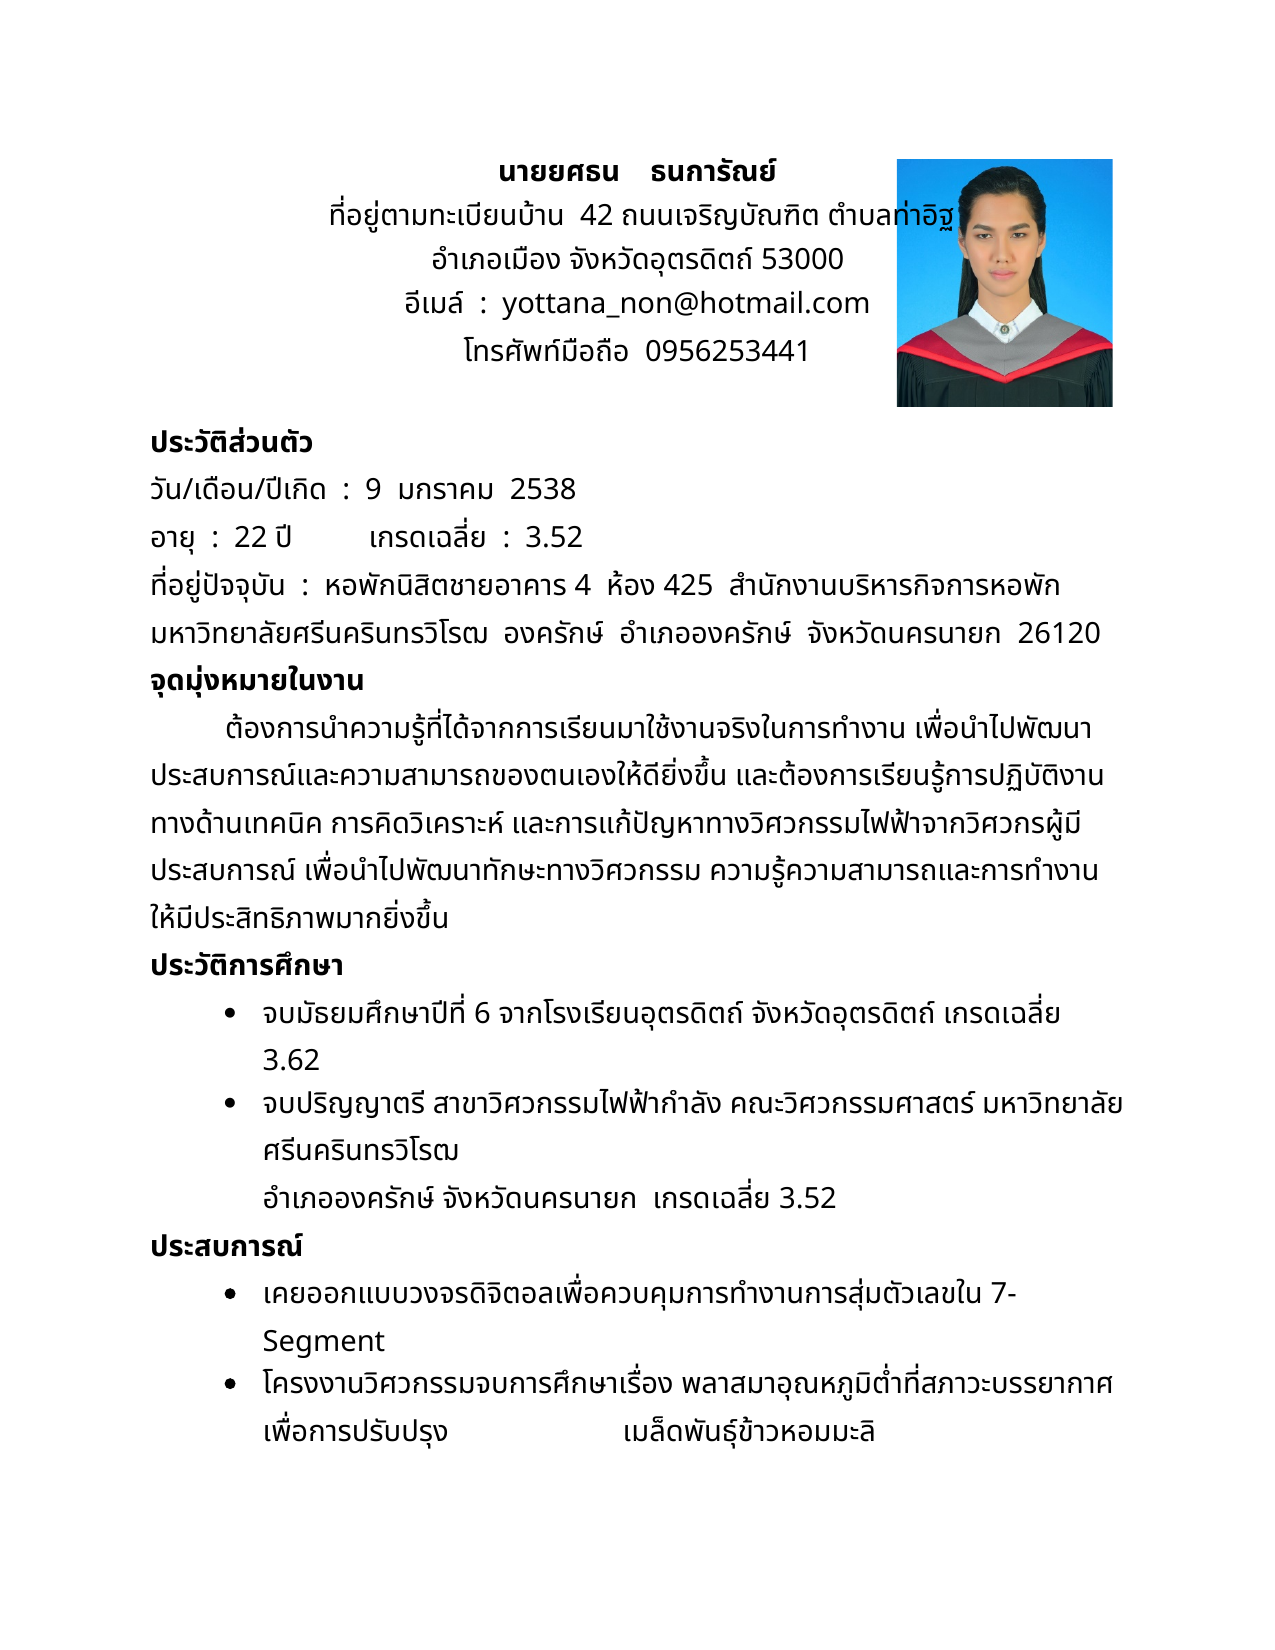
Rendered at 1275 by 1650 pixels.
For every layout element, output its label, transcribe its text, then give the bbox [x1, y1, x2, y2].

text ต้องการนำความรู้ที่ได้จากการเรียนมาใช้งานจริงในการทำงาน เพื่อนำไปพัฒนาประสบการณ์และความสามารถของตนเองให้ดียิ่งขึ้น และต้องการเรียนรู้การปฏิบัติงานทางด้านเทคนิค การคิดวิเคราะห์ และการแก้ปัญหาทางวิศวกรรมไฟฟ้าจากวิศวกรผู้มีประสบการณ์ เพื่อนำไปพัฒนาทักษะทางวิศวกรรม ความรู้ความสามารถและการทำงานให้มีประสิทธิภาพมากยิ่งขึ้น [150, 707, 1125, 941]
text จุดมุ่งหมายในงาน [150, 660, 1125, 704]
text อายุ : 22 ปี เกรดเฉลี่ย : 3.52 [150, 516, 1125, 561]
text ประวัติส่วนตัว [150, 421, 1125, 465]
text ที่อยู่ตามทะเบียนบ้าน 42 ถนนเจริญบัณฑิต ตำบลท่าอิฐ [150, 194, 1125, 238]
list อำเภอองครักษ์ จังหวัดนครนายก เกรดเฉลี่ย 3.52 [262, 1177, 1125, 1222]
text อำเภอเมือง จังหวัดอุตรดิตถ์ 53000 [150, 238, 1125, 283]
text ที่อยู่ปัจจุบัน : หอพักนิสิตชายอาคาร 4 ห้อง 425 สำนักงานบริหารกิจการหอพัก มหาวิทยาลัยศรีนครินทรวิโรฒ องครักษ์ อำเภอองครักษ์ จังหวัดนครนายก 26120 [150, 564, 1125, 656]
text ประวัติการศึกษา [150, 945, 1125, 989]
text ประสบการณ์ [150, 1225, 1125, 1269]
list จบปริญญาตรี สาขาวิศวกรรมไฟฟ้ากำลัง คณะวิศวกรรมศาสตร์ มหาวิทยาลัยศรีนครินทรวิโรฒ [225, 1082, 1125, 1174]
list จบมัธยมศึกษาปีที่ 6 จากโรงเรียนอุตรดิตถ์ จังหวัดอุตรดิตถ์ เกรดเฉลี่ย 3.62 [225, 992, 1125, 1079]
list เคยออกแบบวงจรดิจิตอลเพื่อควบคุมการทำงานการสุ่มตัวเลขใน 7-Segment [225, 1273, 1125, 1360]
text โทรศัพท์มือถือ 0956253441 [150, 330, 1125, 375]
text วัน/เดือน/ปีเกิด : 9 มกราคม 2538 [150, 468, 1125, 513]
text นายยศธน ธนการัณย์ [150, 150, 1125, 194]
picture [896, 375, 1113, 407]
text อีเมล์ : yottana_non@hotmail.com [150, 283, 1125, 327]
list โครงงานวิศวกรรมจบการศึกษาเรื่อง พลาสมาอุณหภูมิต่ำที่สภาวะบรรยากาศเพื่อการปรับปรุง เมล็ดพันธุ์ข้าวหอมมะลิ [225, 1363, 1125, 1454]
